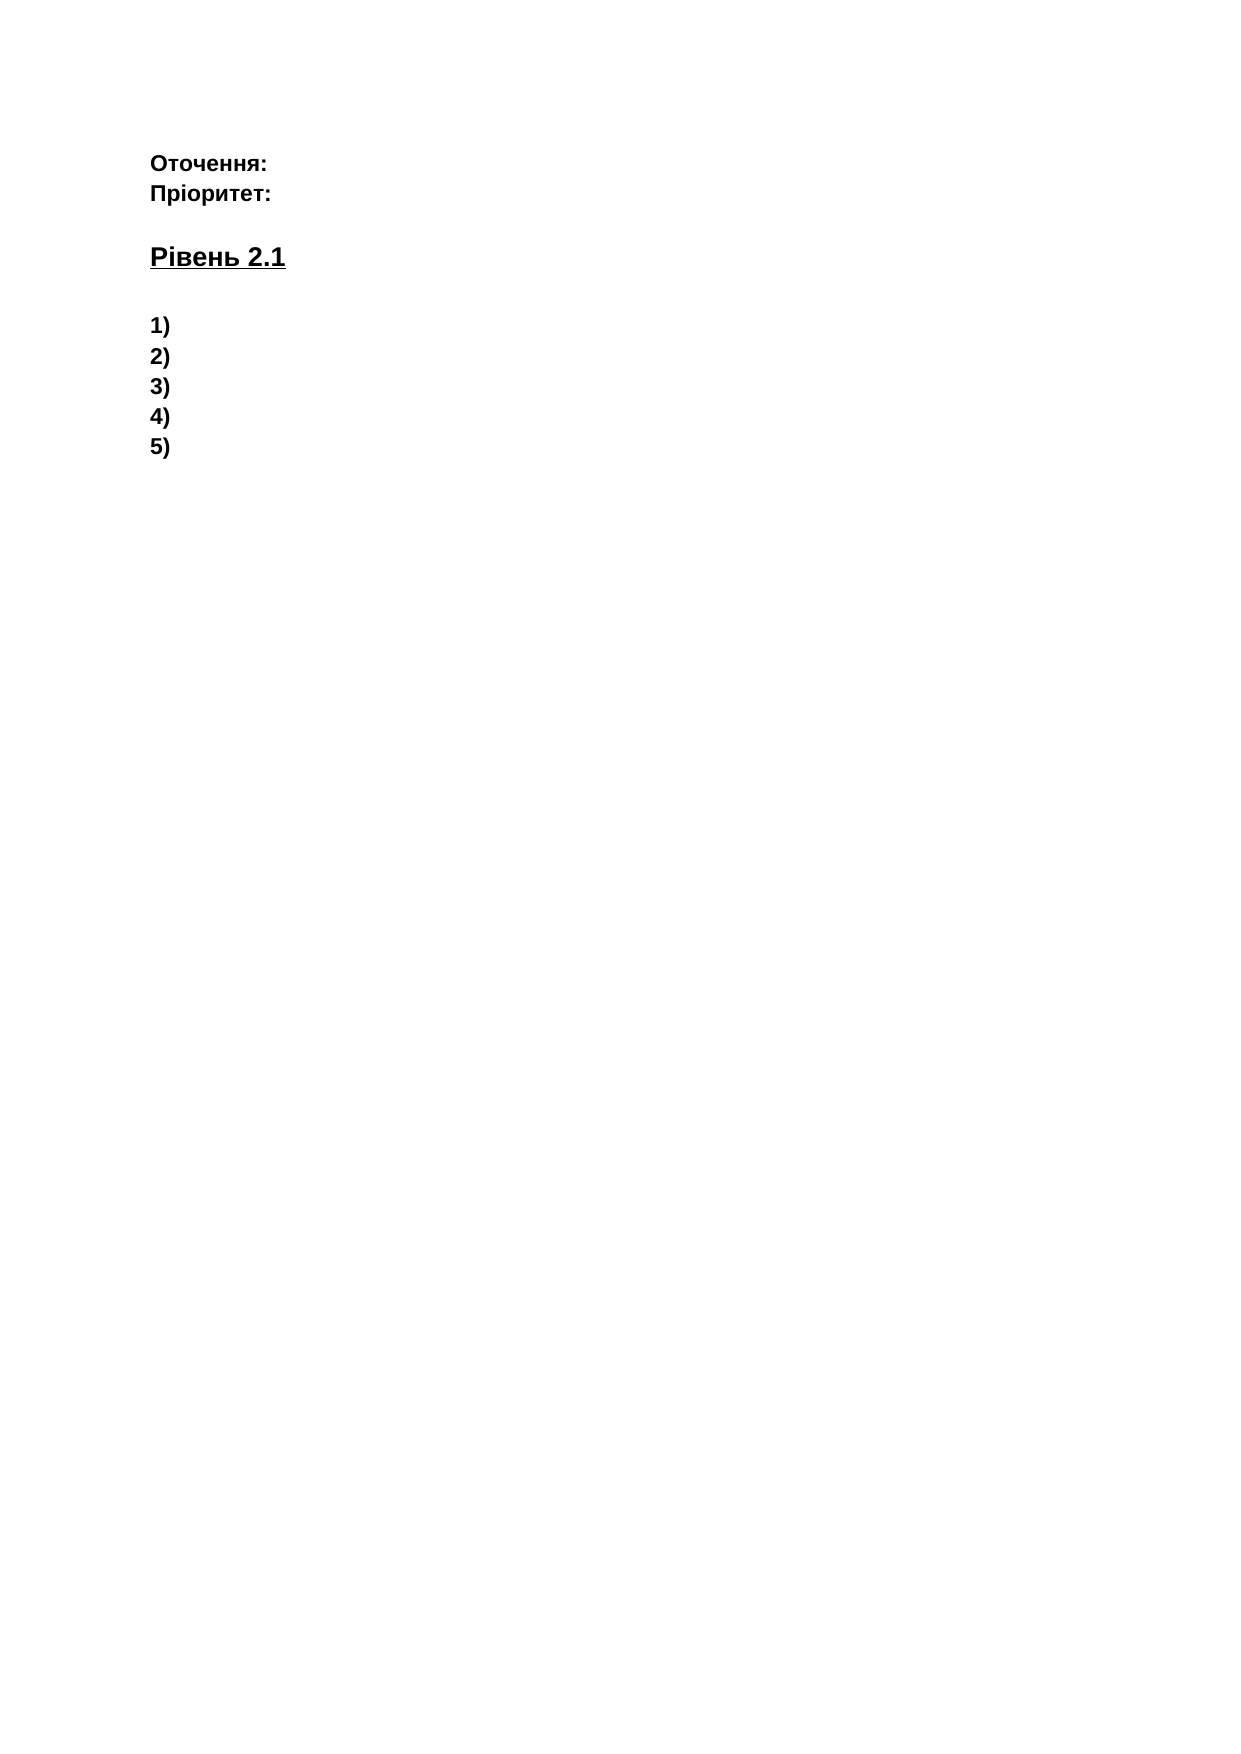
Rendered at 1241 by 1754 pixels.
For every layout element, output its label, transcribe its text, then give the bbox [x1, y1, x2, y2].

text 4) [150, 403, 1090, 429]
text Рівень 2.1 [150, 241, 1090, 272]
text Пріоритет: [150, 180, 1090, 207]
text 2) [150, 343, 1090, 369]
text 3) [150, 373, 1090, 399]
text 1) [150, 312, 1090, 339]
text 5) [150, 433, 1090, 460]
text Оточення: [150, 150, 1090, 176]
